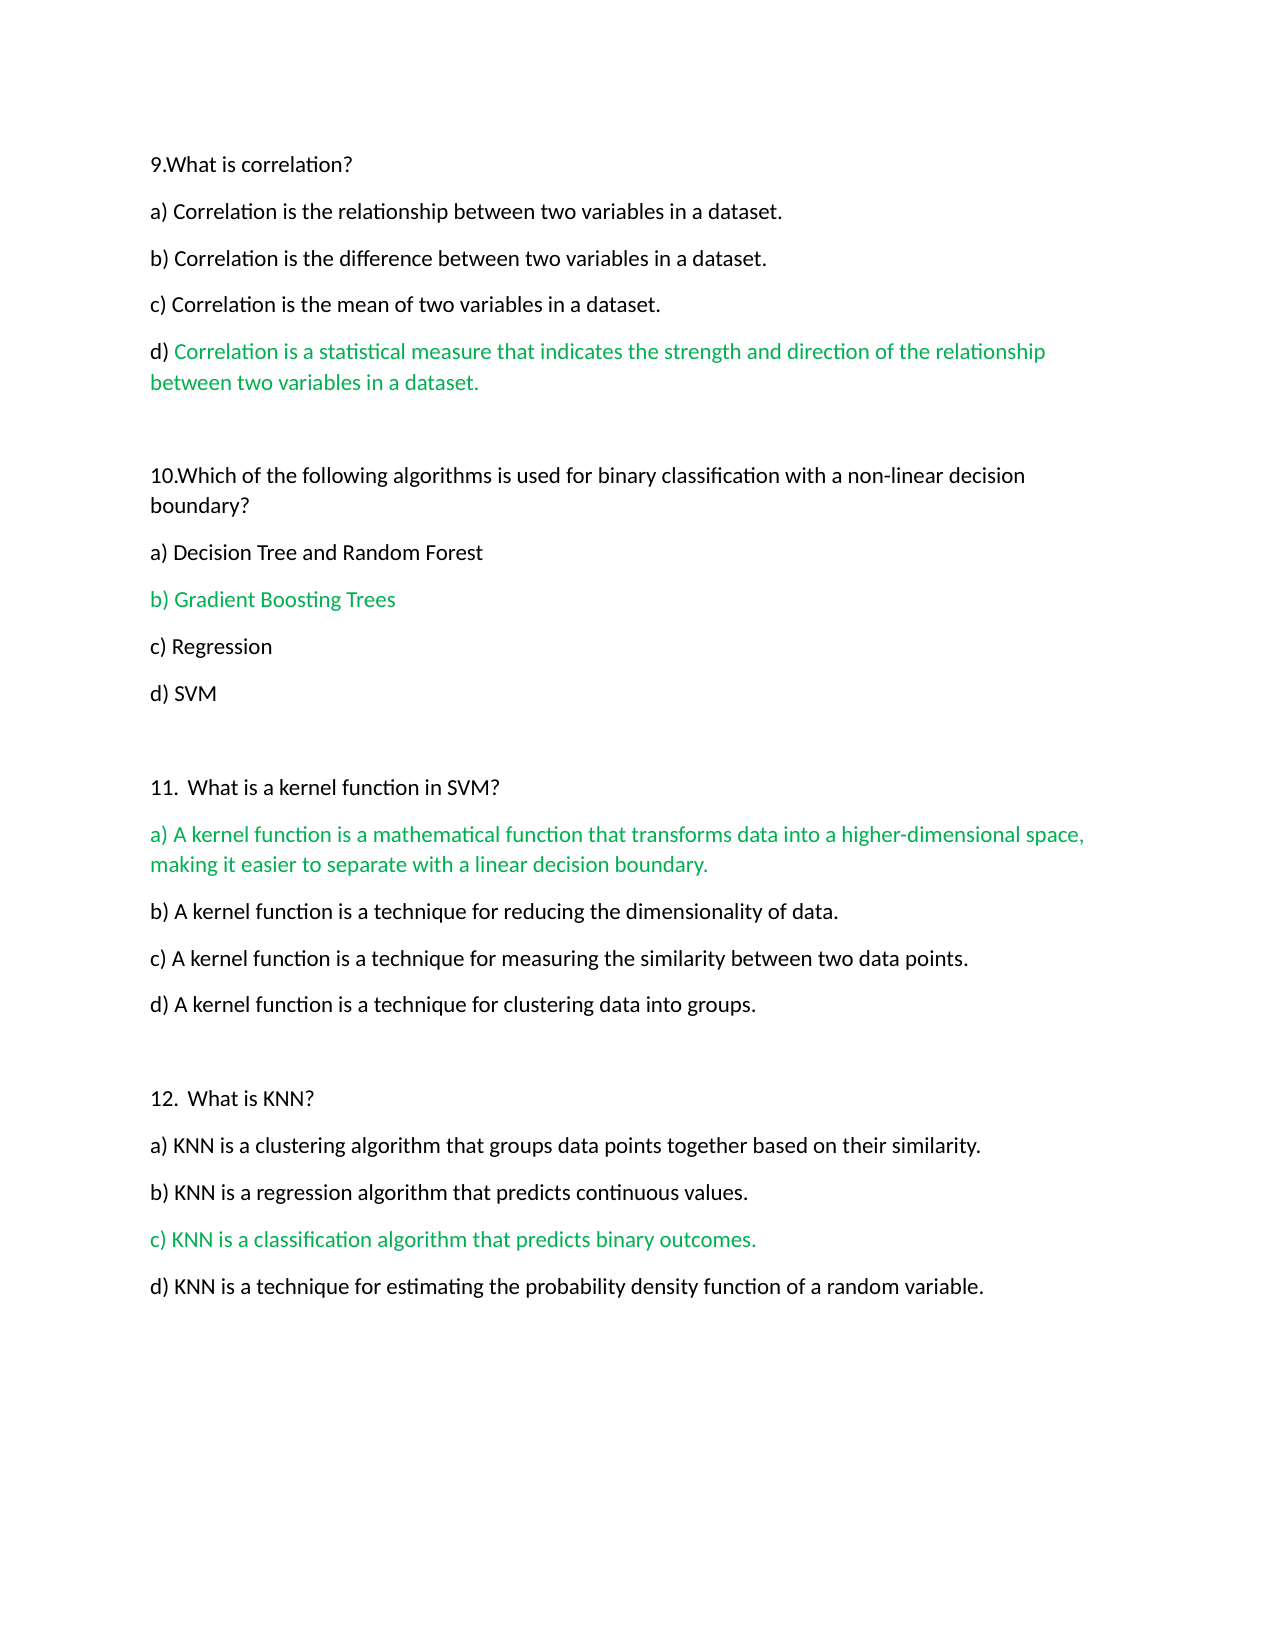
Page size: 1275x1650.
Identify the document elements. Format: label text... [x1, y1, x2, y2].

list What is KNN? [150, 1084, 1125, 1112]
text b) KNN is a regression algorithm that predicts continuous values. [150, 1178, 1125, 1206]
text a) Decision Tree and Random Forest [150, 538, 1125, 567]
text d) A kernel function is a technique for clustering data into groups. [150, 991, 1125, 1019]
text a) KNN is a clustering algorithm that groups data points together based on their similarity. [150, 1131, 1125, 1159]
text b) Gradient Boosting Trees [150, 585, 1125, 613]
text 9.What is correlation? [150, 150, 1125, 178]
text b) A kernel function is a technique for reducing the dimensionality of data. [150, 897, 1125, 925]
text c) Regression [150, 632, 1125, 660]
text 10.Which of the following algorithms is used for binary classification with a non-linear decision boundary? [150, 461, 1125, 520]
text c) Correlation is the mean of two variables in a dataset. [150, 291, 1125, 319]
text d) KNN is a technique for estimating the probability density function of a random variable. [150, 1272, 1125, 1300]
text a) Correlation is the relationship between two variables in a dataset. [150, 197, 1125, 225]
text d) SVM [150, 679, 1125, 707]
text c) A kernel function is a technique for measuring the similarity between two data points. [150, 944, 1125, 972]
text a) A kernel function is a mathematical function that transforms data into a higher-dimensional space, making it easier to separate with a linear decision boundary. [150, 820, 1125, 878]
text c) KNN is a classification algorithm that predicts binary outcomes. [150, 1225, 1125, 1253]
list What is a kernel function in SVM? [150, 773, 1125, 801]
text b) Correlation is the difference between two variables in a dataset. [150, 244, 1125, 272]
text d) Correlation is a statistical measure that indicates the strength and direction of the relationship between two variables in a dataset. [150, 337, 1125, 396]
